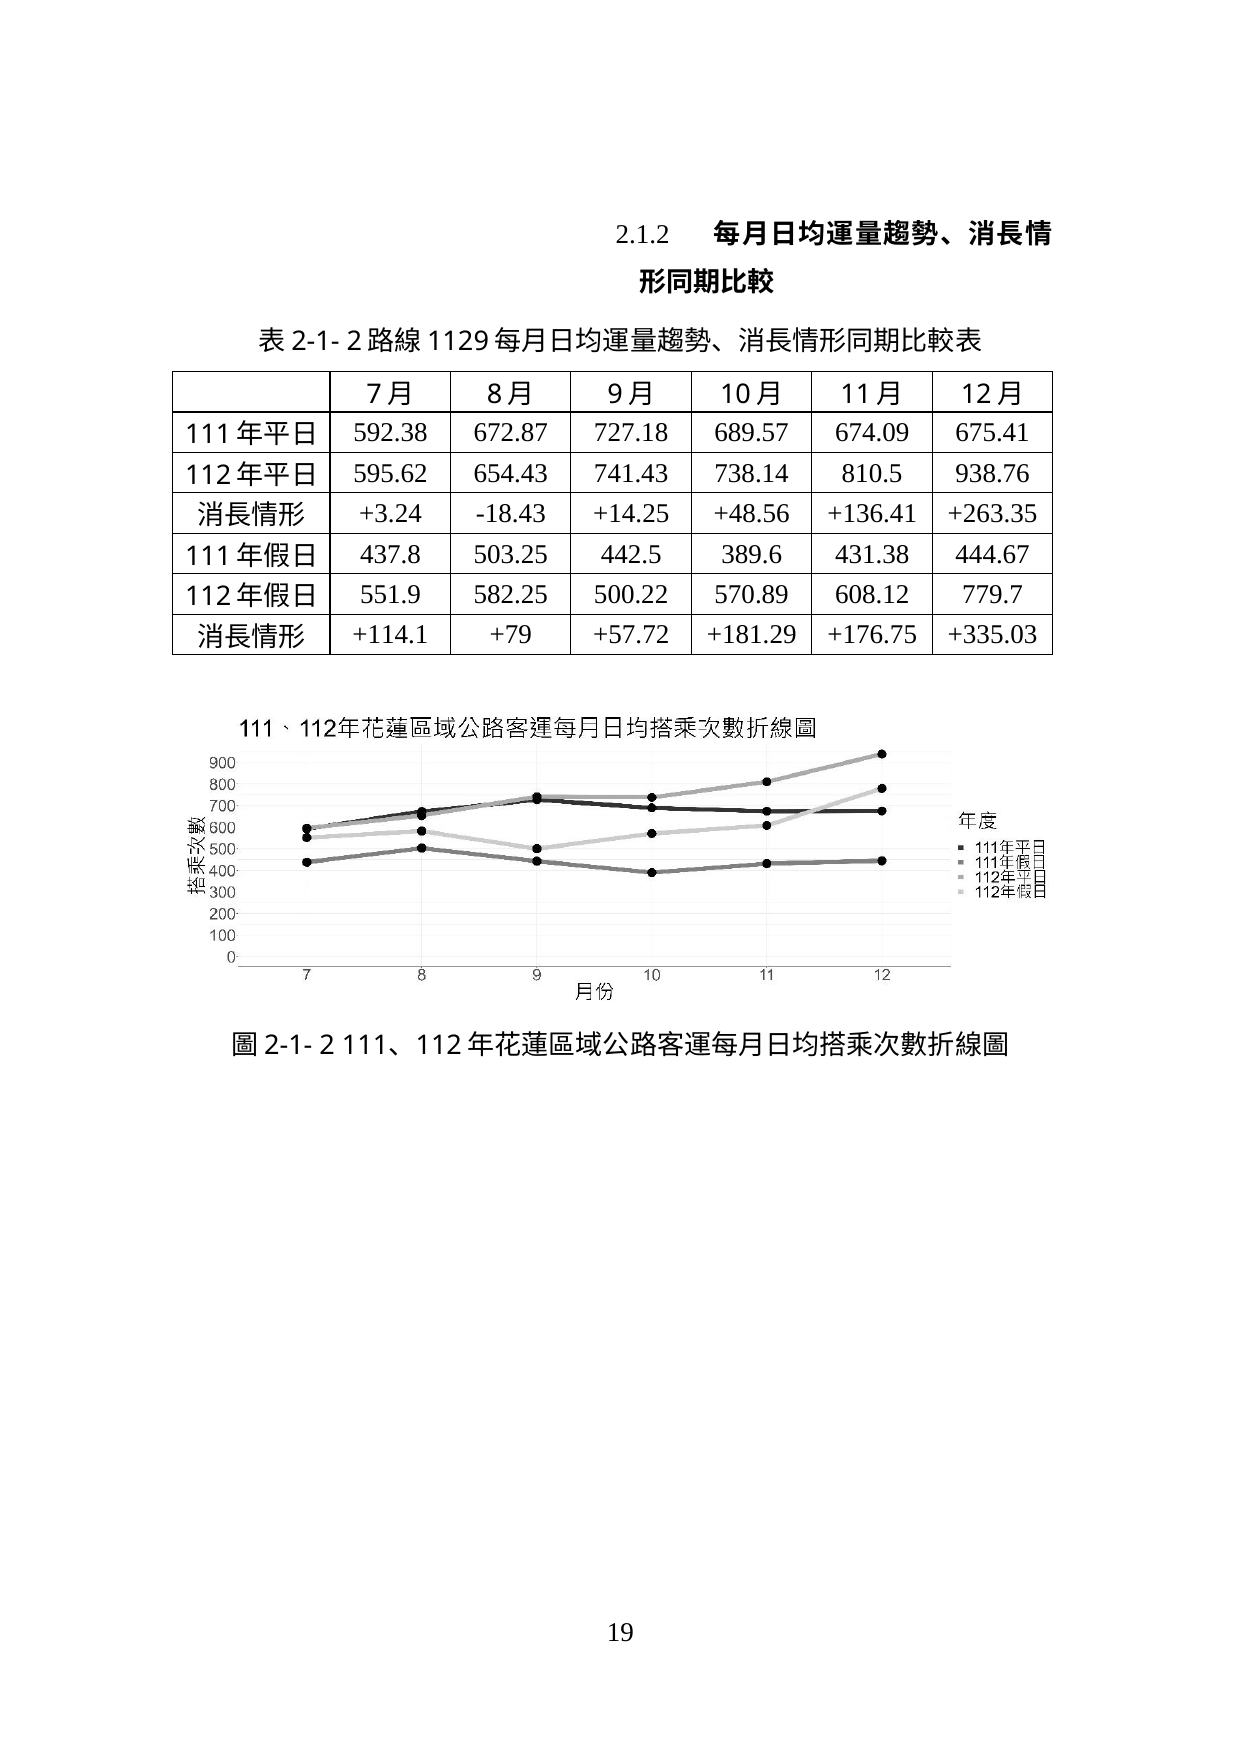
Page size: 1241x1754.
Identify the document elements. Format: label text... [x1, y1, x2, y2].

table_header [692, 372, 811, 411]
table_cell -18.43 [451, 493, 570, 533]
table_header [812, 372, 932, 411]
table_cell 741.43 [571, 453, 691, 492]
table_cell [173, 534, 329, 573]
table_cell 810.5 [812, 453, 932, 492]
table_cell 727.18 [571, 413, 691, 452]
table_cell 503.25 [451, 534, 570, 573]
table_cell +79 [451, 615, 570, 654]
table_cell +3.24 [331, 493, 450, 533]
table_cell [173, 493, 329, 533]
table_cell +57.72 [571, 615, 691, 654]
table_cell 437.8 [331, 534, 450, 573]
table_header [451, 372, 570, 411]
table_cell [173, 574, 329, 613]
table_cell +114.1 [331, 615, 450, 654]
table_cell +335.03 [933, 615, 1052, 654]
table_cell 592.38 [331, 413, 450, 452]
table_cell 444.67 [933, 534, 1052, 573]
table_cell 738.14 [692, 453, 811, 492]
table_cell 551.9 [331, 574, 450, 613]
table_cell +48.56 [692, 493, 811, 533]
table_cell +136.41 [812, 493, 932, 533]
table_cell +176.75 [812, 615, 932, 654]
table_cell +14.25 [571, 493, 691, 533]
table_cell 582.25 [451, 574, 570, 613]
table_cell 689.57 [692, 413, 811, 452]
table_cell 779.7 [933, 574, 1052, 613]
table_cell 431.38 [812, 534, 932, 573]
table_cell 389.6 [692, 534, 811, 573]
table_cell +181.29 [692, 615, 811, 654]
table_cell [173, 413, 329, 452]
picture [187, 717, 1052, 1005]
table_cell 595.62 [331, 453, 450, 492]
table_cell 608.12 [812, 574, 932, 613]
table_cell +263.35 [933, 493, 1052, 533]
table_cell 654.43 [451, 453, 570, 492]
table_header [933, 372, 1052, 411]
table_cell [173, 615, 329, 654]
table_cell 674.09 [812, 413, 932, 452]
table_cell 672.87 [451, 413, 570, 452]
table_cell 500.22 [571, 574, 691, 613]
table_header [571, 372, 691, 411]
table_header [331, 372, 450, 411]
table_cell [173, 453, 329, 492]
table_cell 938.76 [933, 453, 1052, 492]
table_cell 570.89 [692, 574, 811, 613]
table_cell 675.41 [933, 413, 1052, 452]
table_header [173, 372, 329, 411]
table_cell 442.5 [571, 534, 691, 573]
